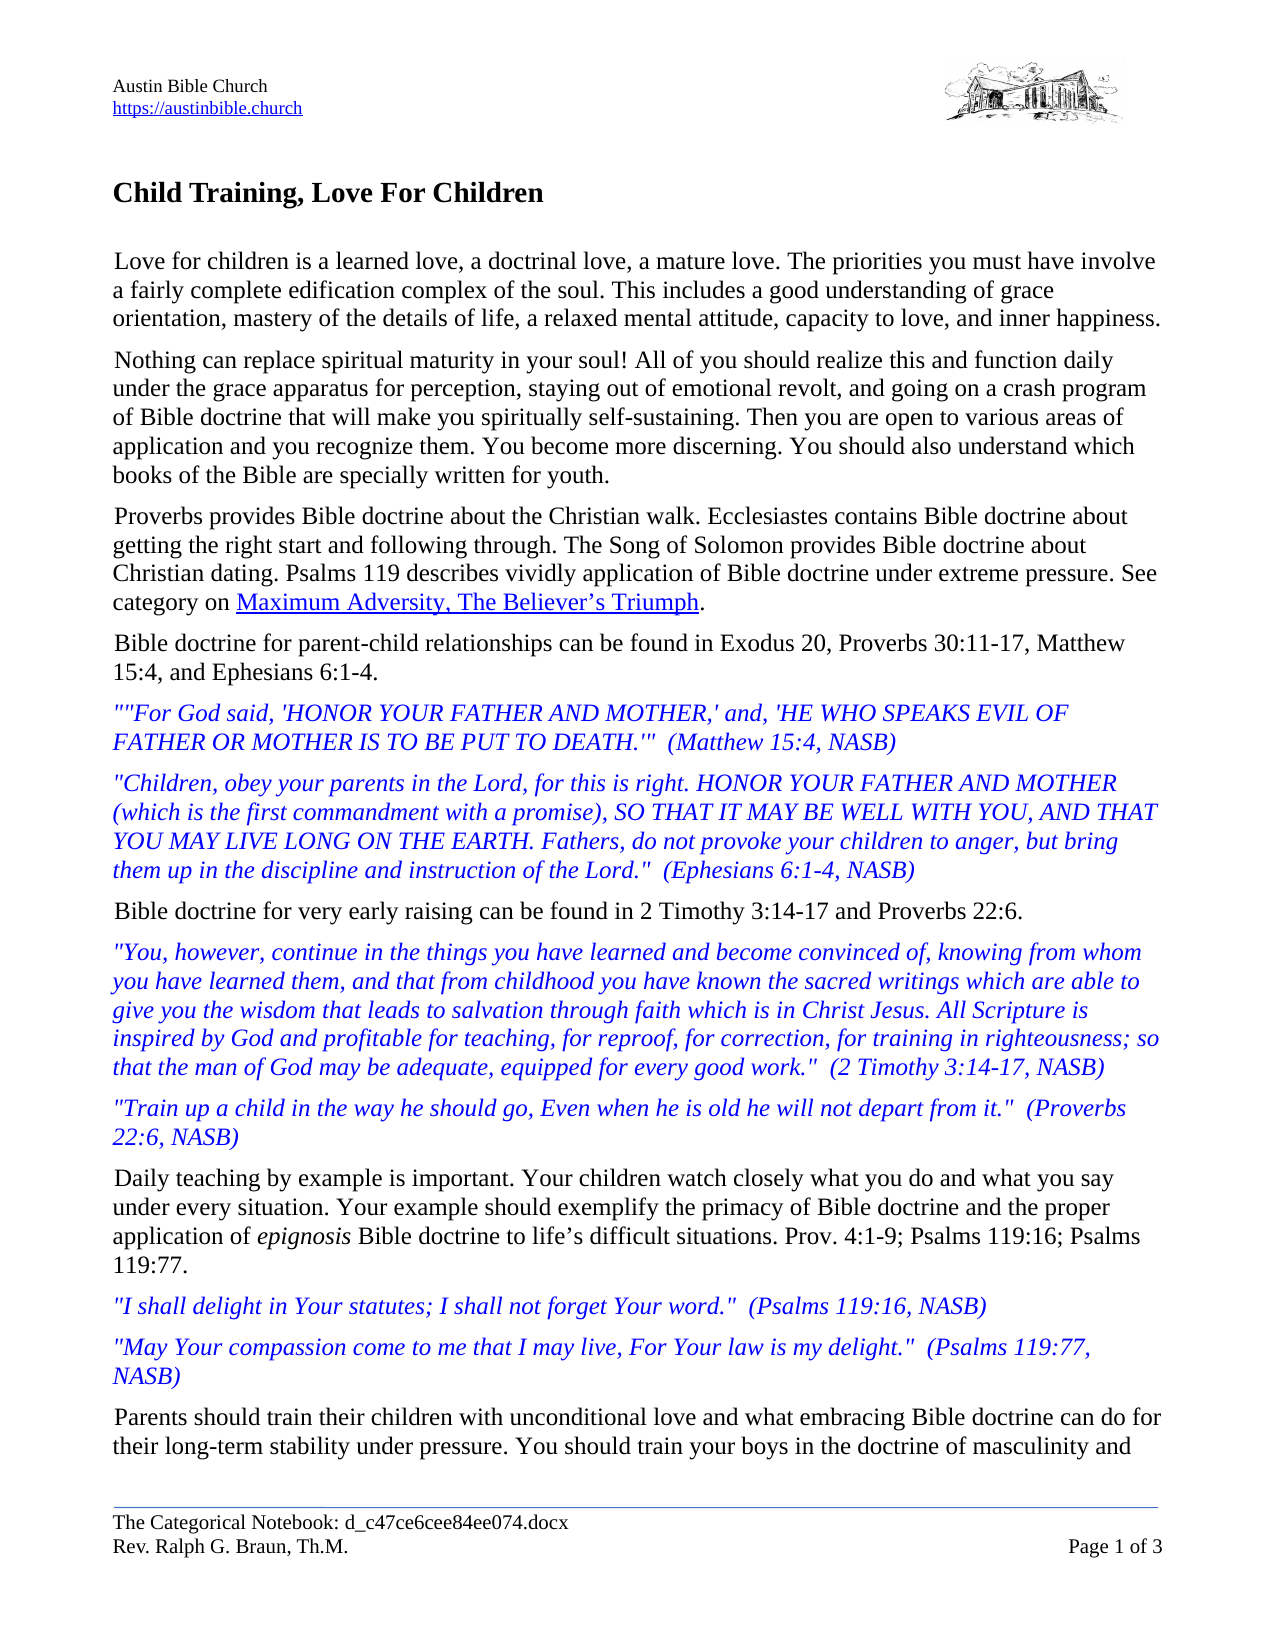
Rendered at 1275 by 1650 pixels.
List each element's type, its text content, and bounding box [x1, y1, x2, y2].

text "You, however, continue in the things you have learned and become convinced of, knowing from whom you have learned them, and that from childhood you have known the sacred writings which are able to give you the wisdom that leads to salvation through faith which is in Christ Jesus. All Scripture is inspired by God and profitable for teaching, for reproof, for correction, for training in righteousness; so that the man of God may be adequate, equipped for every good work." (2 Timothy 3:14-17, NASB) [112, 937, 1162, 1081]
subtitle Child Training, Love For Children [112, 175, 1162, 208]
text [112, 1402, 1162, 1460]
text Bible doctrine for very early raising can be found in 2 Timothy 3:14-17 and Proverbs 22:6. [112, 896, 1162, 925]
picture [944, 58, 1124, 125]
text Bible doctrine for parent-child relationships can be found in Exodus 20, Proverbs 30:11-17, Matthew 15:4, and Ephesians 6:1-4. [112, 628, 1162, 686]
text Daily teaching by example is important. Your children watch closely what you do and what you say under every situation. Your example should exemplify the primacy of Bible doctrine and the proper application of epignosis Bible doctrine to life’s difficult situations. Prov. 4:1-9; Psalms 119:16; Psalms 119:77. [112, 1163, 1162, 1278]
text Love for children is a learned love, a doctrinal love, a mature love. The priorities you must have involve a fairly complete edification complex of the soul. This includes a good understanding of grace orientation, mastery of the details of life, a relaxed mental attitude, capacity to love, and inner happiness. [112, 246, 1162, 332]
text Nothing can replace spiritual maturity in your soul! All of you should realize this and function daily under the grace apparatus for perception, staying out of emotional revolt, and going on a crash program of Bible doctrine that will make you spiritually self-sustaining. Then you are open to various areas of application and you recognize them. You become more discerning. You should also understand which books of the Bible are specially written for youth. [112, 345, 1162, 488]
text "May Your compassion come to me that I may live, For Your law is my delight." (Psalms 119:77, NASB) [112, 1332, 1162, 1390]
text "Train up a child in the way he should go, Even when he is old he will not depart from it." (Proverbs 22:6, NASB) [112, 1093, 1162, 1151]
text ""For God said, 'HONOR YOUR FATHER AND MOTHER,' and, 'HE WHO SPEAKS EVIL OF FATHER OR MOTHER IS TO BE PUT TO DEATH.'" (Matthew 15:4, NASB) [112, 698, 1162, 756]
text "Children, obey your parents in the Lord, for this is right. HONOR YOUR FATHER AND MOTHER (which is the first commandment with a promise), SO THAT IT MAY BE WELL WITH YOU, AND THAT YOU MAY LIVE LONG ON THE EARTH. Fathers, do not provoke your children to anger, but bring them up in the discipline and instruction of the Lord." (Ephesians 6:1-4, NASB) [112, 768, 1162, 883]
text Proverbs provides Bible doctrine about the Christian walk. Ecclesiastes contains Bible doctrine about getting the right start and following through. The Song of Solomon provides Bible doctrine about Christian dating. Psalms 119 describes vividly application of Bible doctrine under extreme pressure. See category on Maximum Adversity, The Believer’s Triumph. [112, 501, 1162, 616]
text "I shall delight in Your statutes; I shall not forget Your word." (Psalms 119:16, NASB) [112, 1291, 1162, 1320]
